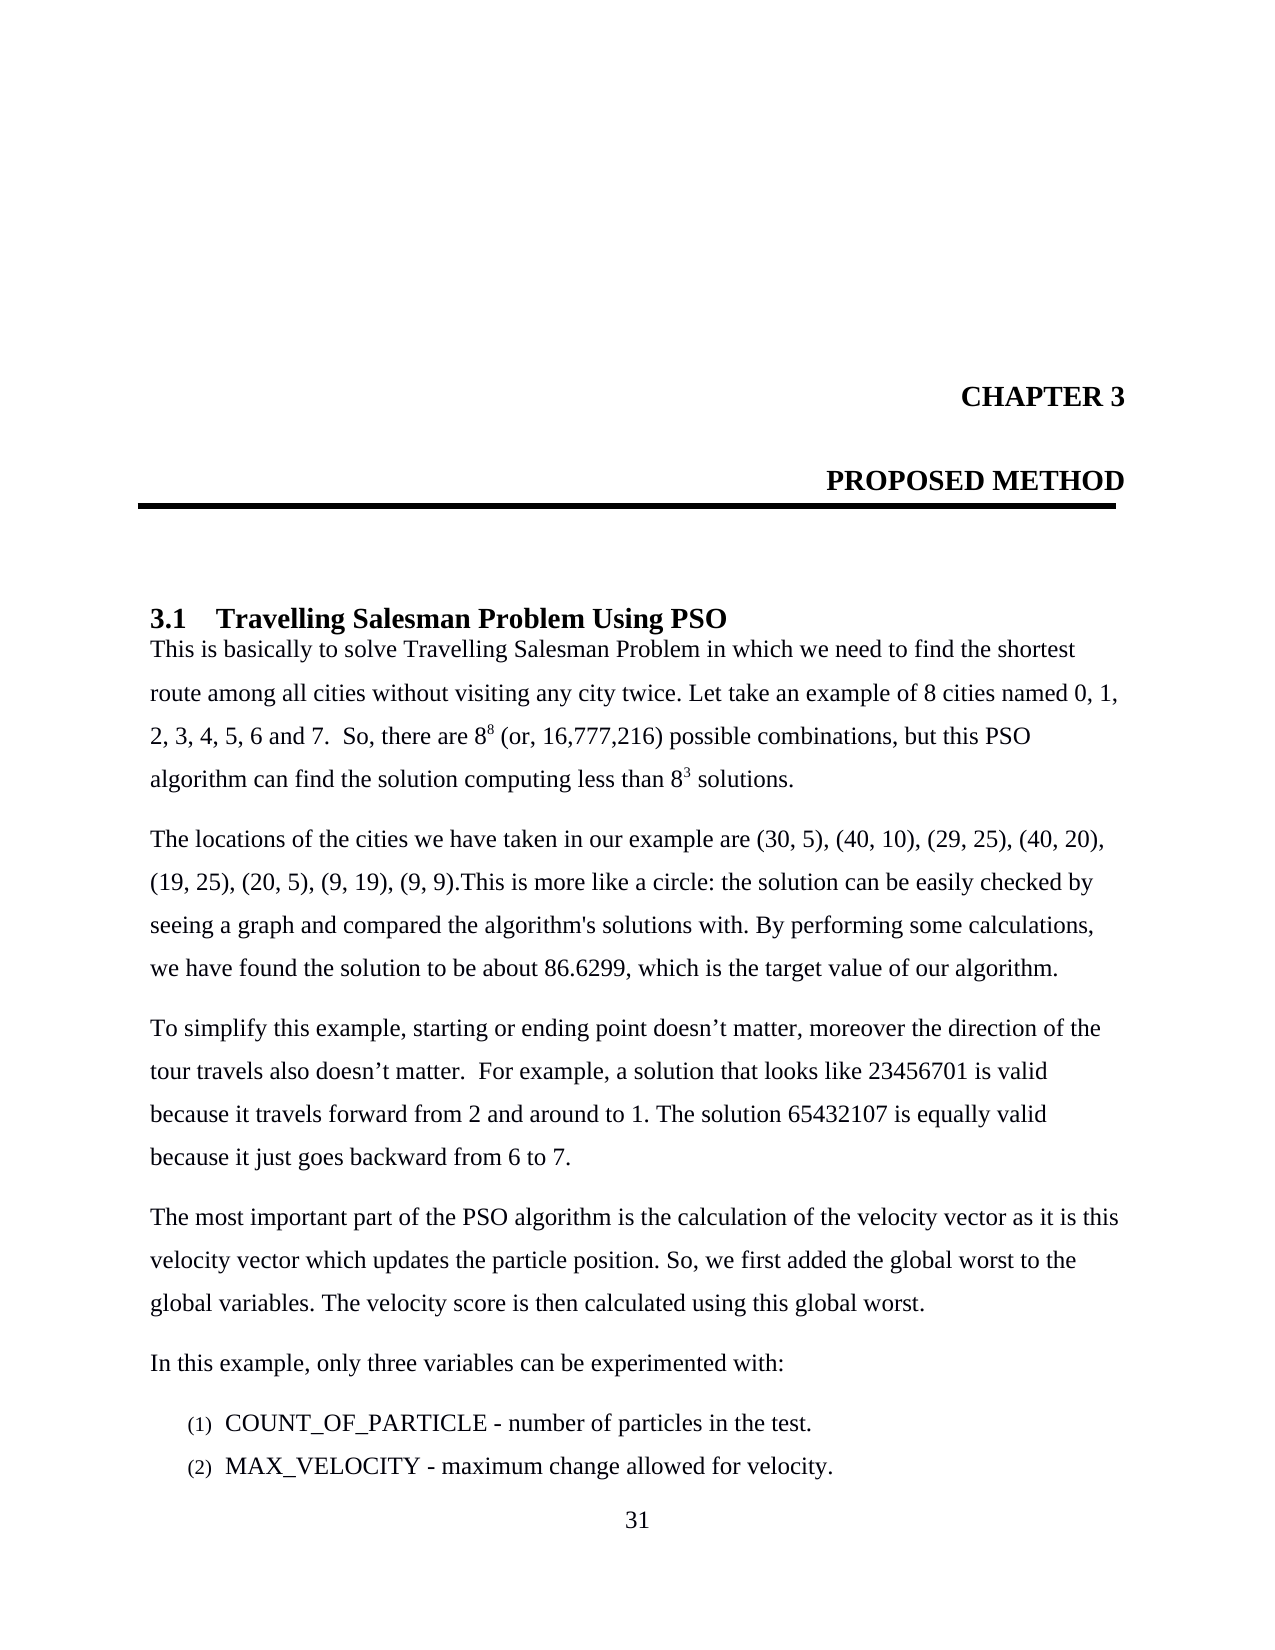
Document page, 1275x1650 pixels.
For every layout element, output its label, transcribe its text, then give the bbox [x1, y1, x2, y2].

text The most important part of the PSO algorithm is the calculation of the velocity vector as it is this velocity vector which updates the particle position. So, we first added the global worst to the global variables. The velocity score is then calculated using this global worst. [150, 1202, 1125, 1317]
list COUNT_OF_PARTICLE - number of particles in the test. [187, 1408, 1125, 1437]
text This is basically to solve Travelling Salesman Problem in which we need to find the shortest route among all cities without visiting any city twice. Let take an example of 8 cities named 0, 1, 2, 3, 4, 5, 6 and 7. So, there are 88 (or, 16,777,216) possible combinations, but this PSO algorithm can find the solution computing less than 83 solutions. [150, 634, 1125, 793]
list MAX_VELOCITY - maximum change allowed for velocity. [187, 1451, 1125, 1480]
text The locations of the cities we have taken in our example are (30, 5), (40, 10), (29, 25), (40, 20), (19, 25), (20, 5), (9, 19), (9, 9).This is more like a circle: the solution can be easily checked by seeing a graph and compared the algorithm's solutions with. By performing some calculations, we have found the solution to be about 86.6299, which is the target value of our algorithm. [150, 824, 1125, 982]
text To simplify this example, starting or ending point doesn’t matter, moreover the direction of the tour travels also doesn’t matter. For example, a solution that looks like 23456701 is valid because it travels forward from 2 and around to 1. The solution 65432107 is equally valid because it just goes backward from 6 to 7. [150, 1013, 1125, 1171]
subtitle CHAPTER 3 [150, 379, 1125, 413]
subtitle PROPOSED METHOD [150, 463, 1125, 496]
subtitle 3.1 Travelling Salesman Problem Using PSO [150, 601, 1125, 634]
text In this example, only three variables can be experimented with: [150, 1348, 1125, 1377]
